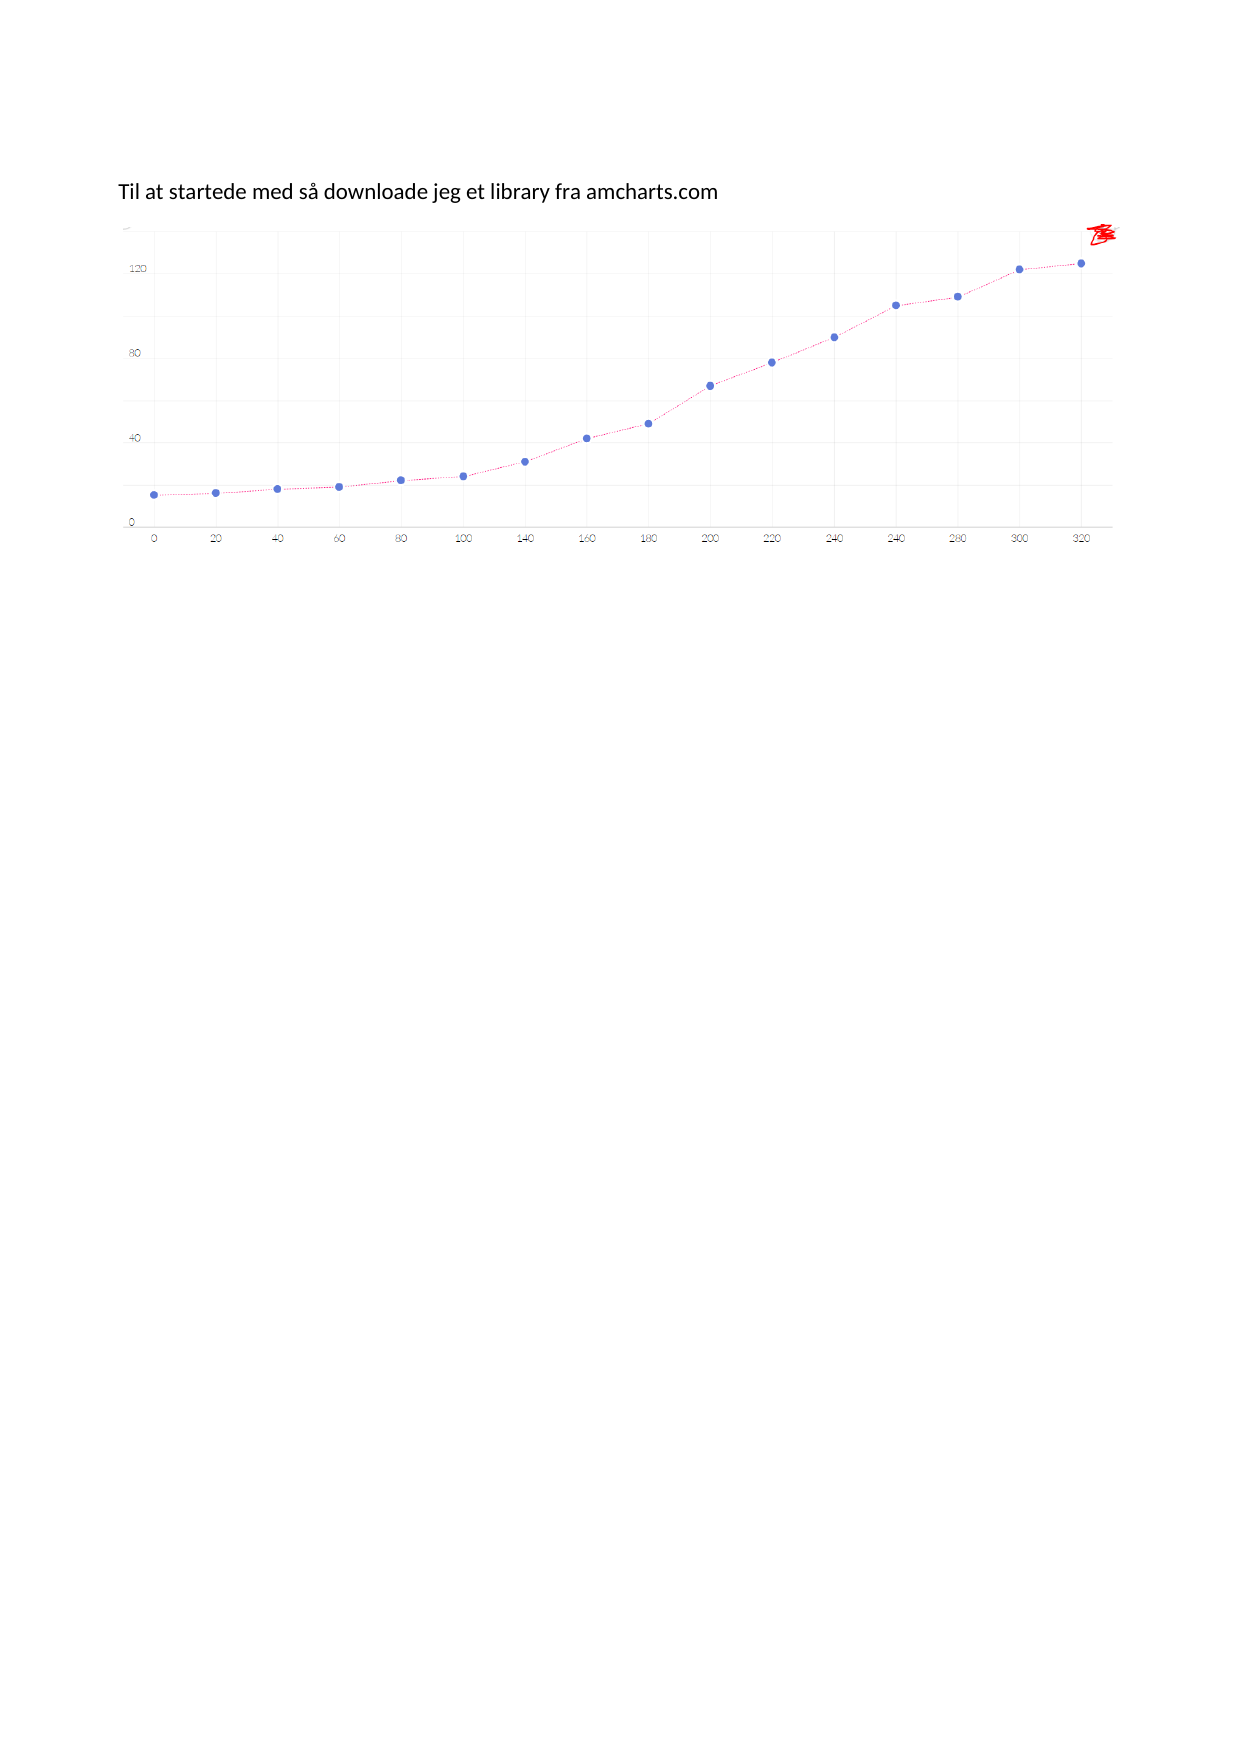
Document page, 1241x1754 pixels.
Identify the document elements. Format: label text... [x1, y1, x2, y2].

picture [118, 224, 1123, 560]
text Til at startede med så downloade jeg et library fra amcharts.com [118, 177, 1122, 205]
